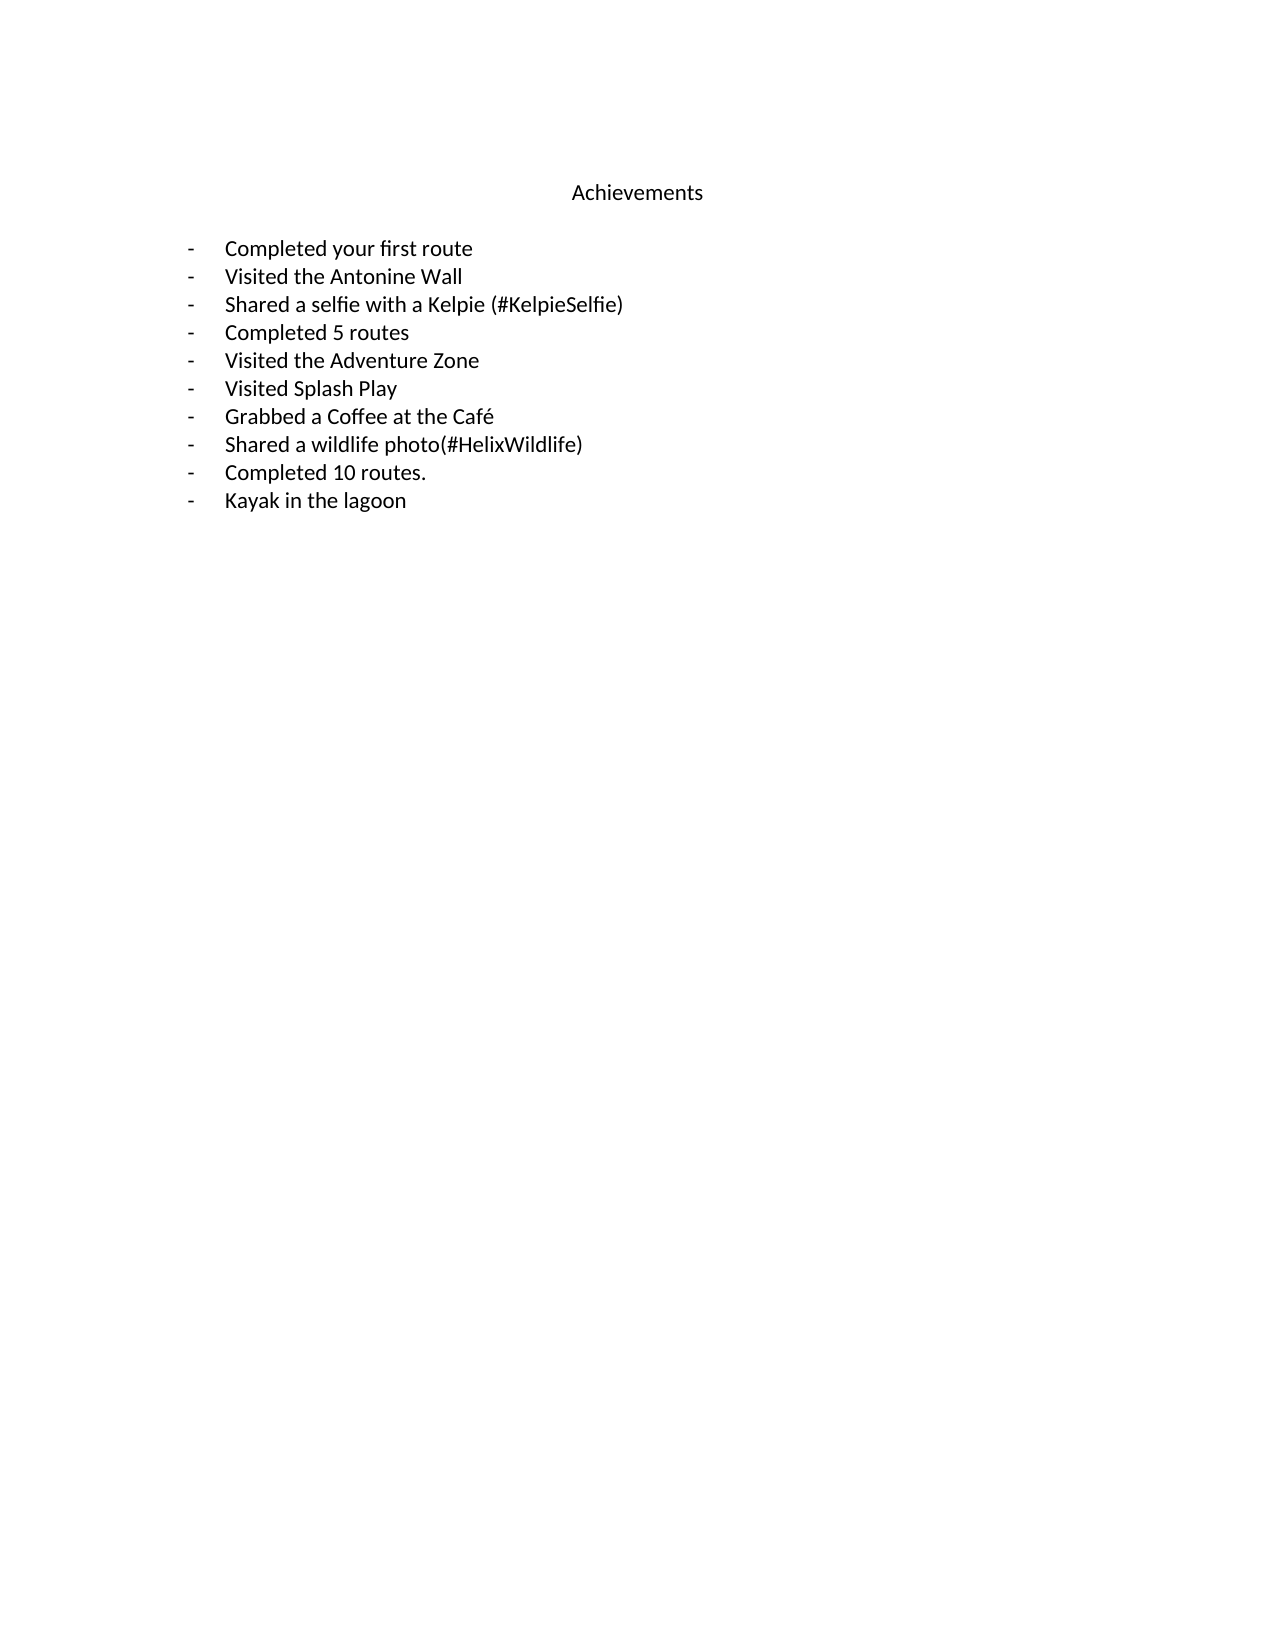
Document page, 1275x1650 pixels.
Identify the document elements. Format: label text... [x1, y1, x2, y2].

list Grabbed a Coffee at the Café [187, 402, 1125, 430]
list Shared a selfie with a Kelpie (#KelpieSelfie) [187, 290, 1125, 318]
list Completed 5 routes [187, 318, 1125, 346]
list Kayak in the lagoon [187, 486, 1125, 514]
list Visited the Adventure Zone [187, 346, 1125, 374]
list Completed 10 routes. [187, 458, 1125, 486]
list Visited the Antonine Wall [187, 262, 1125, 290]
list Shared a wildlife photo(#HelixWildlife) [187, 430, 1125, 458]
text Achievements [150, 178, 1125, 206]
list Completed your first route [187, 234, 1125, 262]
list Visited Splash Play [187, 374, 1125, 402]
